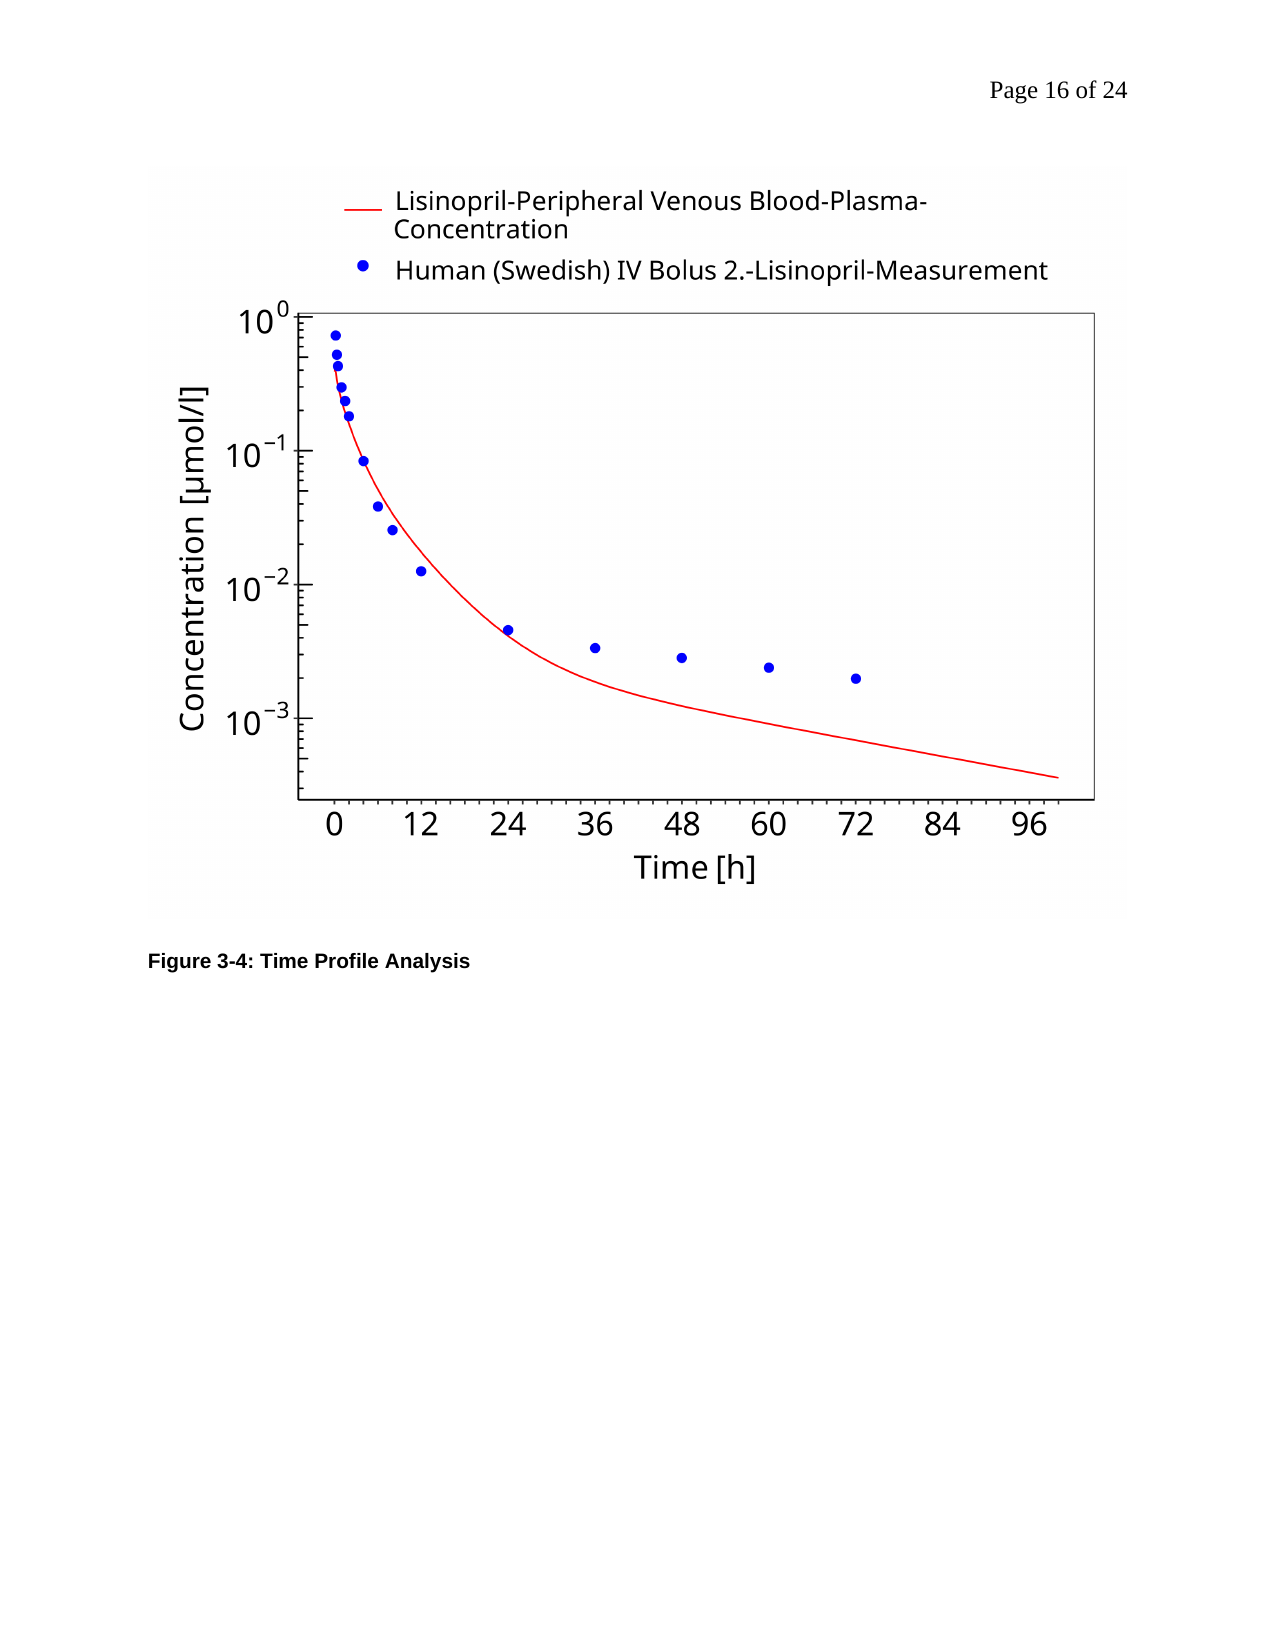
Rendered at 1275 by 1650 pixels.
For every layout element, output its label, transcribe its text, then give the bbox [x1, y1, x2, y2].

text Figure 3-4: Time Profile Analysis [148, 949, 1127, 973]
picture [147, 166, 1127, 919]
